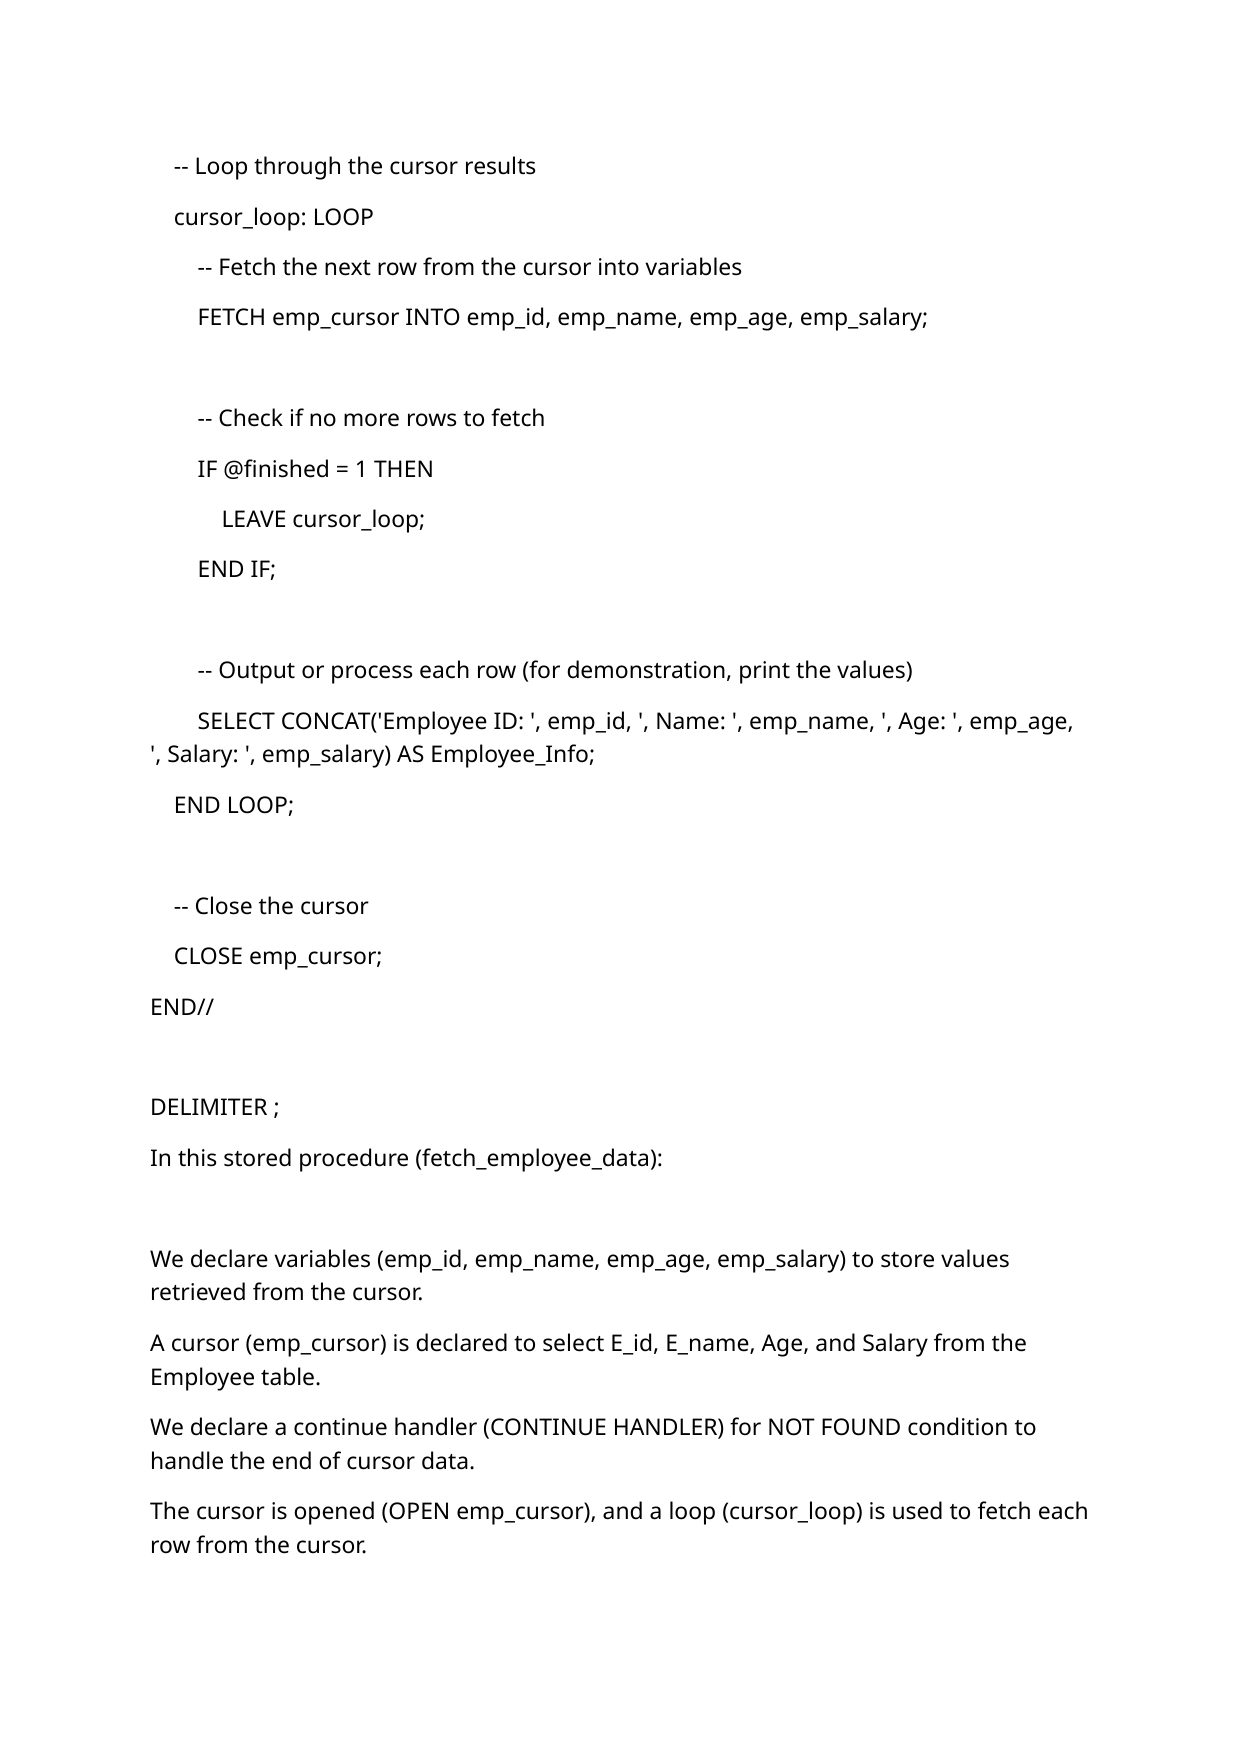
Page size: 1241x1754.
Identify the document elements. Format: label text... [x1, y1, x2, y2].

text END IF; [150, 553, 1090, 584]
text We declare a continue handler (CONTINUE HANDLER) for NOT FOUND condition to handle the end of cursor data. [150, 1411, 1090, 1476]
text -- Close the cursor [150, 889, 1090, 921]
text IF @finished = 1 THEN [150, 452, 1090, 484]
text -- Loop through the cursor results [150, 150, 1090, 181]
text DELIMITER ; [150, 1091, 1090, 1122]
text SELECT CONCAT('Employee ID: ', emp_id, ', Name: ', emp_name, ', Age: ', emp_age, ', Salary: ', emp_salary) AS Employee_Info; [150, 704, 1090, 769]
text cursor_loop: LOOP [150, 200, 1090, 232]
text CLOSE emp_cursor; [150, 940, 1090, 971]
text We declare variables (emp_id, emp_name, emp_age, emp_salary) to store values retrieved from the cursor. [150, 1242, 1090, 1307]
text -- Output or process each row (for demonstration, print the values) [150, 654, 1090, 685]
text END// [150, 990, 1090, 1022]
text LEAVE cursor_loop; [150, 503, 1090, 534]
text A cursor (emp_cursor) is declared to select E_id, E_name, Age, and Salary from the Employee table. [150, 1327, 1090, 1392]
text -- Check if no more rows to fetch [150, 402, 1090, 433]
text END LOOP; [150, 789, 1090, 820]
text FETCH emp_cursor INTO emp_id, emp_name, emp_age, emp_salary; [150, 301, 1090, 332]
text In this stored procedure (fetch_employee_data): [150, 1142, 1090, 1173]
text The cursor is opened (OPEN emp_cursor), and a loop (cursor_loop) is used to fetch each row from the cursor. [150, 1495, 1090, 1560]
text -- Fetch the next row from the cursor into variables [150, 251, 1090, 282]
